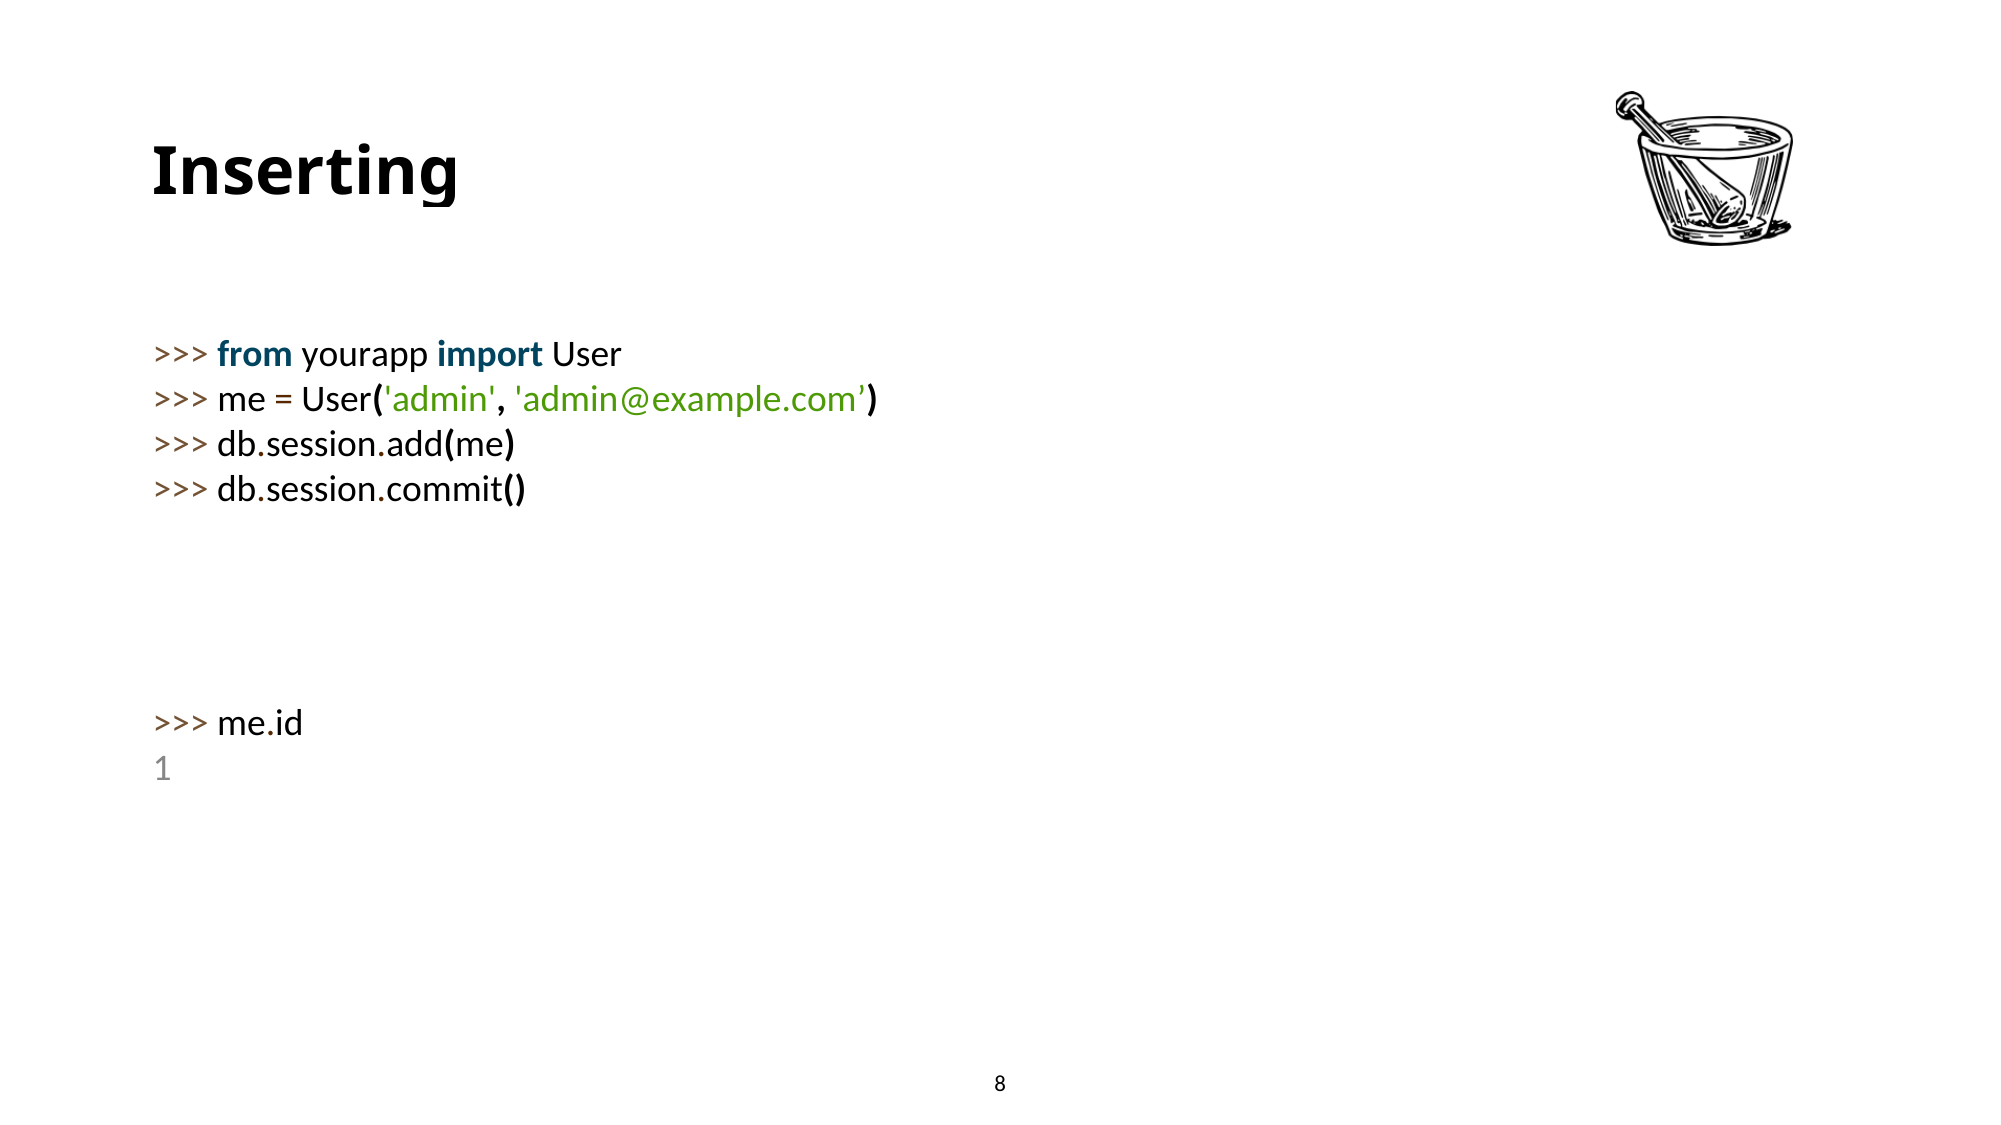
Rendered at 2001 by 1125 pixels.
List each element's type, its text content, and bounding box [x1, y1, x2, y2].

picture [1615, 91, 1793, 246]
text >>> db.session.add(me) [152, 420, 1875, 465]
text >>> db.session.commit() [152, 465, 1875, 511]
text >>> me.id 1 [152, 699, 305, 789]
text >>> from yourapp import User [152, 330, 1875, 375]
text >>> me = User('admin', 'admin@example.com’) [152, 375, 1875, 420]
